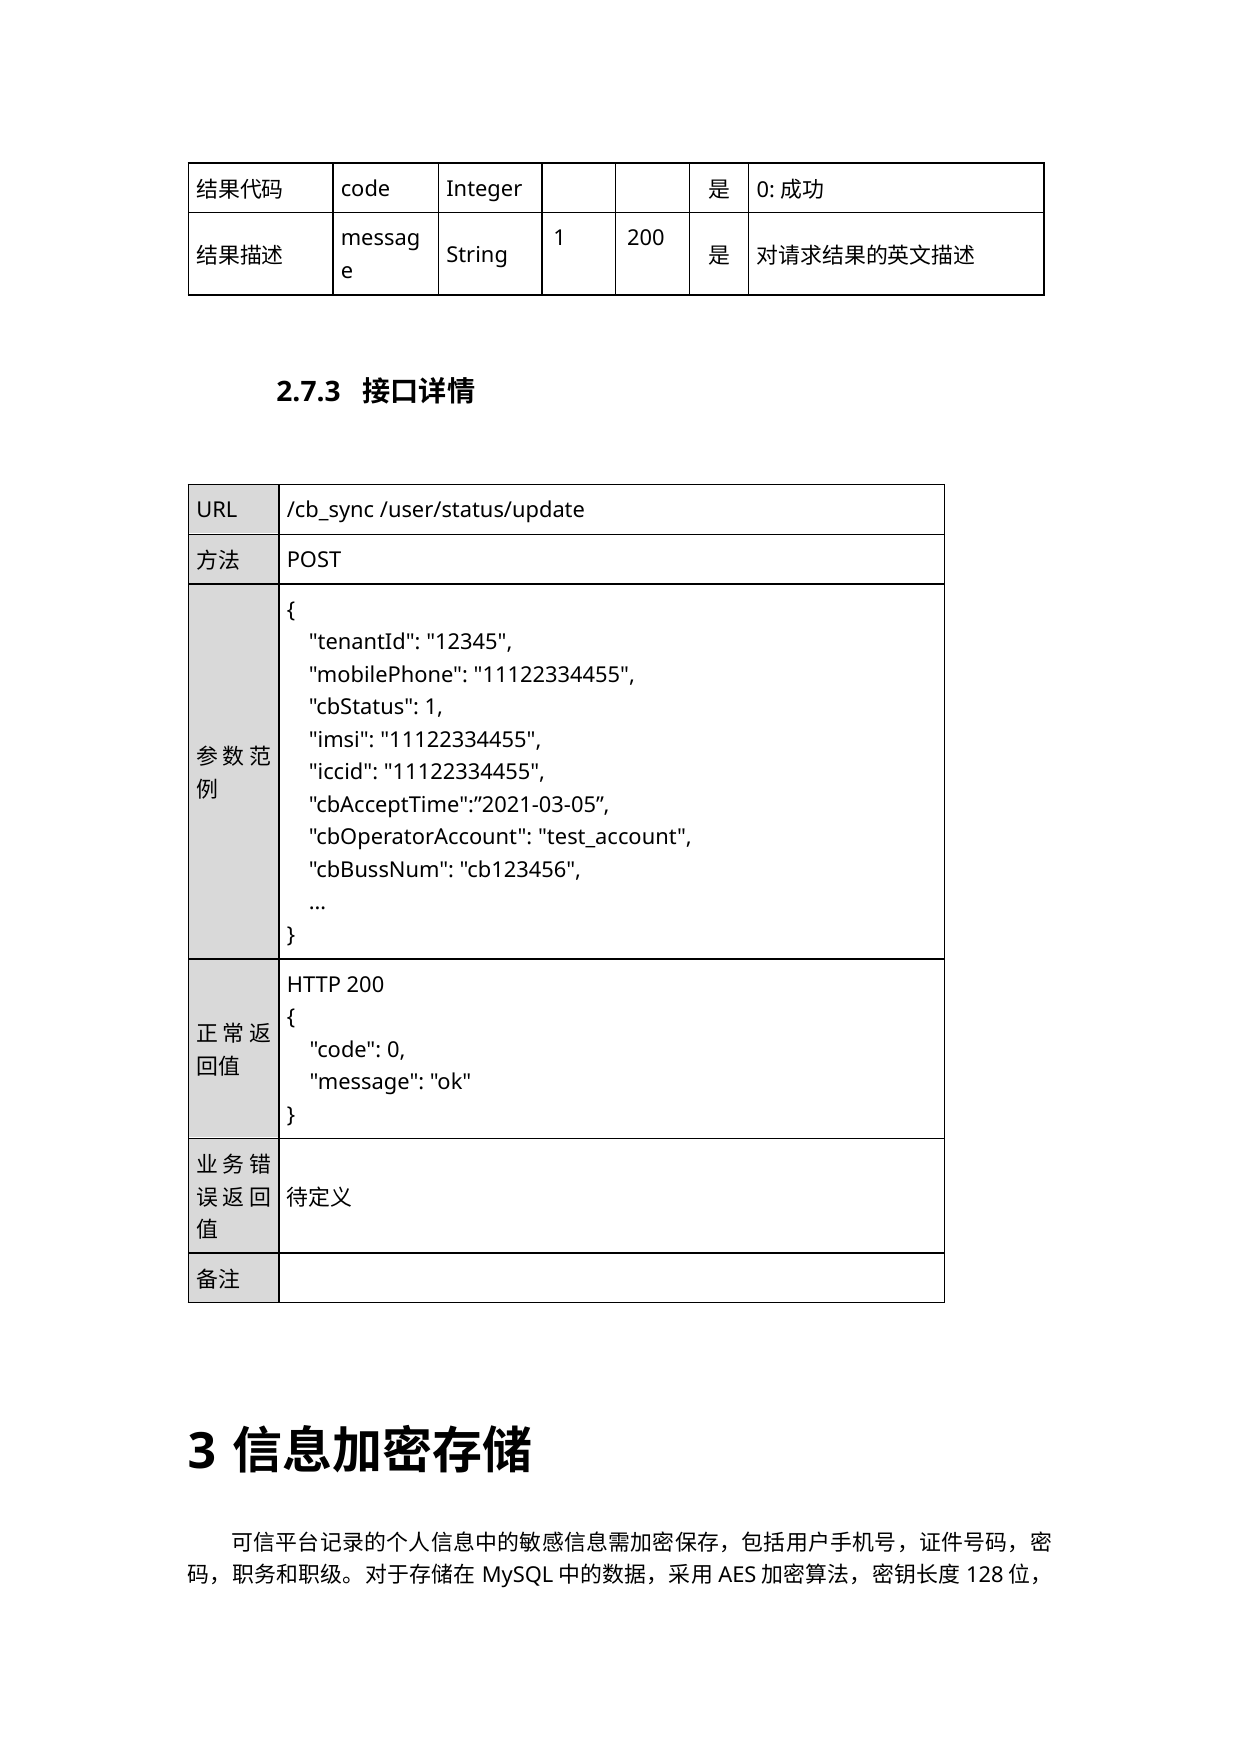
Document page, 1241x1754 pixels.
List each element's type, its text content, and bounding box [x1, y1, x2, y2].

table_header URL [189, 485, 278, 533]
table_cell [616, 164, 689, 212]
table_cell 是 [690, 164, 748, 212]
table_cell 0: 成功 [749, 164, 1043, 212]
table_cell POST [280, 535, 944, 583]
table_header /cb_sync /user/status/update [280, 485, 944, 533]
table_cell HTTP 200 { "code": 0, "message": "ok" } [280, 960, 944, 1137]
table_cell 参数范例 [189, 585, 278, 958]
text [187, 1524, 1053, 1589]
table_cell message [334, 213, 438, 294]
table_cell 正常返回值 [189, 960, 278, 1137]
table_cell 结果代码 [189, 164, 332, 212]
table_cell code [334, 164, 438, 212]
table_cell { "tenantId": "12345", "mobilePhone": "11122334455", "cbStatus": 1, "imsi": "11122334455", "iccid": "11122334455", "cbAcceptTime":”2021-03-05”, "cbOperatorAccount": "test_account", "cbBussNum": "cb123456", … } [280, 585, 944, 958]
table_cell 方法 [189, 535, 278, 583]
table_cell 对请求结果的英文描述 [749, 213, 1043, 294]
table_cell 是 [690, 213, 748, 294]
table_cell String [439, 213, 541, 294]
table_cell 结果描述 [189, 213, 332, 294]
table_cell 200 [616, 213, 689, 294]
subtitle 接口详情 [276, 357, 1053, 422]
table_cell Integer [439, 164, 541, 212]
table_cell 备注 [189, 1254, 278, 1302]
table_cell 待定义 [280, 1139, 944, 1252]
table_cell 业务错误返回值 [189, 1139, 278, 1252]
subtitle 信息加密存储 [187, 1398, 1053, 1495]
table_cell [543, 164, 615, 212]
table_cell [280, 1254, 944, 1302]
table_cell 1 [543, 213, 615, 294]
